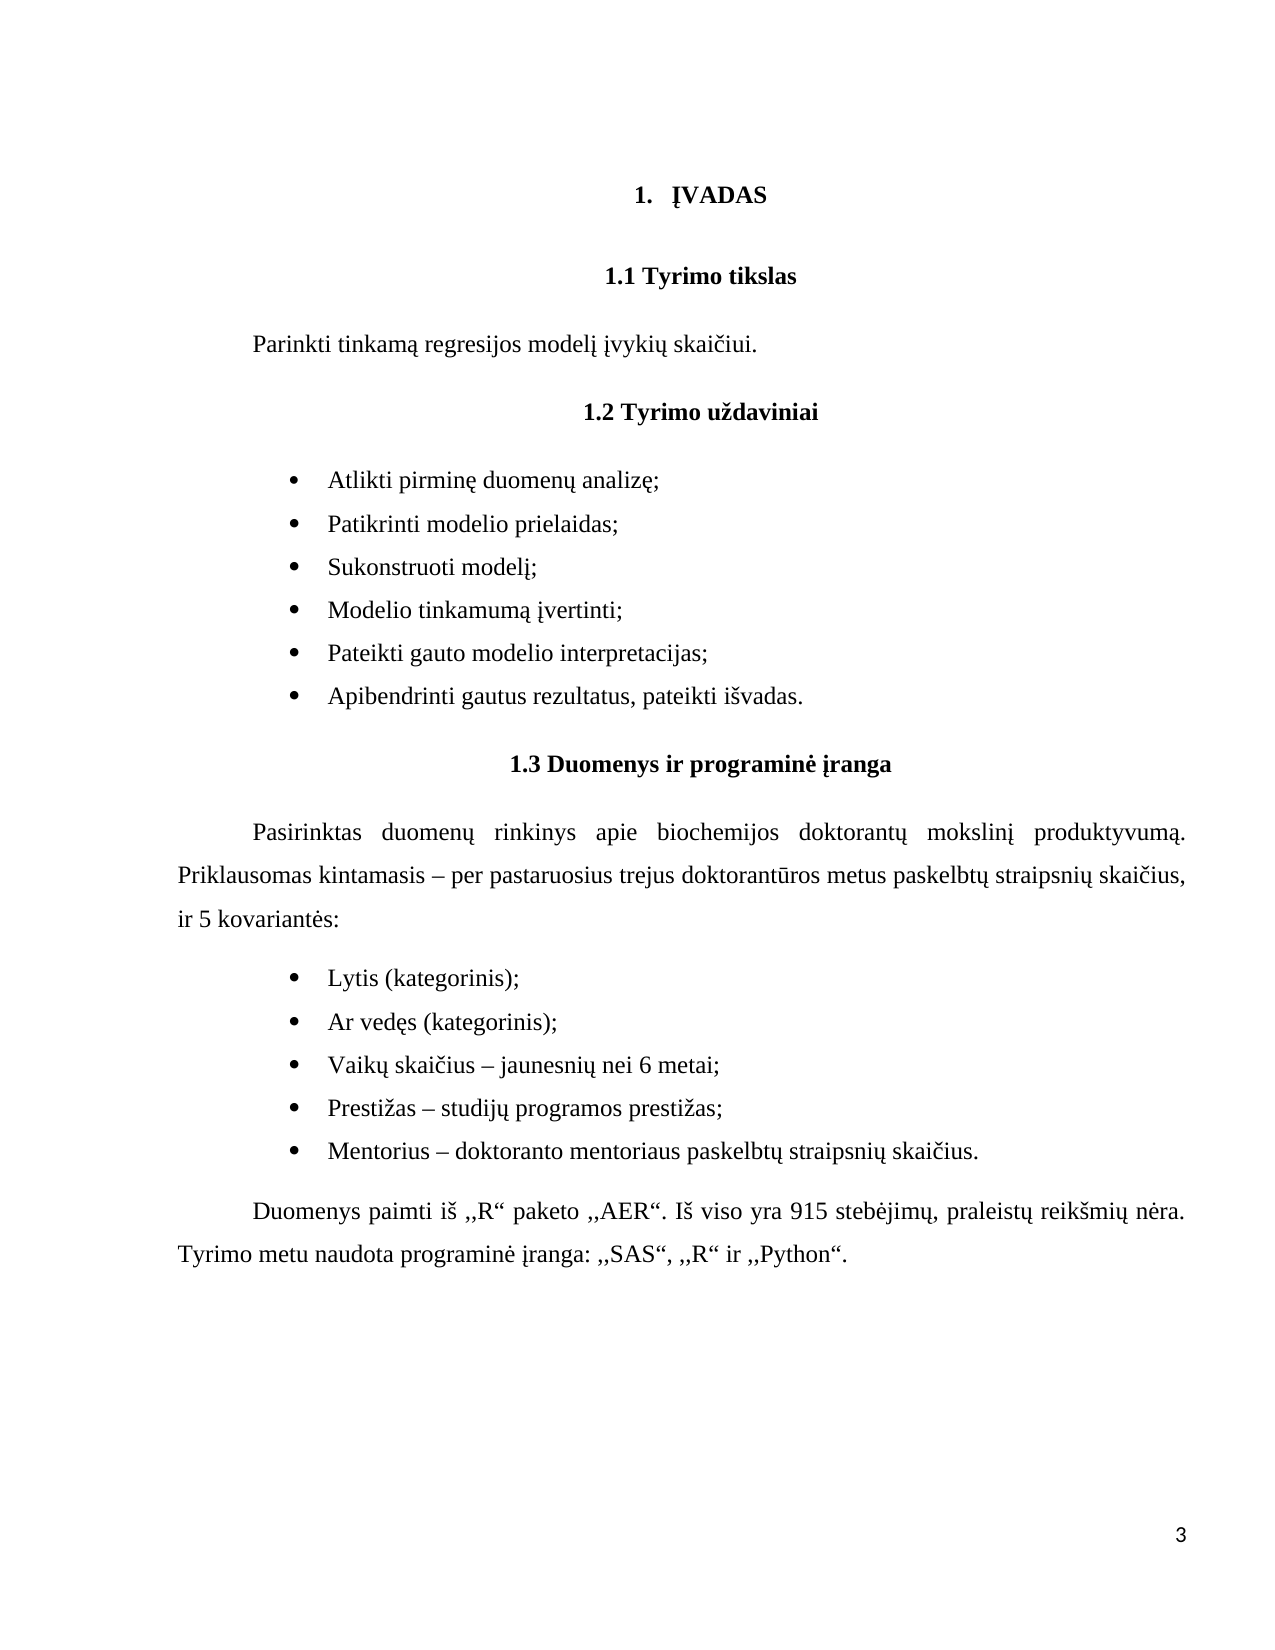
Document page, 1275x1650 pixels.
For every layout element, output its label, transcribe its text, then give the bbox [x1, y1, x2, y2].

list Modelio tinkamumą įvertinti; [290, 595, 1186, 624]
list Patikrinti modelio prielaidas; [290, 509, 1186, 537]
list Lytis (kategorinis); [290, 963, 1186, 992]
list Sukonstruoti modelį; [290, 552, 1186, 581]
subtitle Tyrimo tikslas [215, 261, 1186, 290]
subtitle Duomenys ir programinė įranga [215, 749, 1186, 778]
subtitle Tyrimo uždaviniai [215, 397, 1186, 426]
list Mentorius – doktoranto mentoriaus paskelbtų straipsnių skaičius. [290, 1136, 1186, 1165]
text Parinkti tinkamą regresijos modelį įvykių skaičiui. [177, 329, 1186, 358]
list Pateikti gauto modelio interpretacijas; [290, 638, 1186, 667]
text Pasirinktas duomenų rinkinys apie biochemijos doktorantų mokslinį produktyvumą. Priklausomas kintamasis – per pastaruosius trejus doktorantūros metus paskelbtų straipsnių skaičius, ir 5 kovariantės: [177, 817, 1186, 932]
text Duomenys paimti iš ,,R“ paketo ,,AER“. Iš viso yra 915 stebėjimų, praleistų reikšmių nėra. Tyrimo metu naudota programinė įranga: ,,SAS“, ,,R“ ir ,,Python“. [177, 1196, 1186, 1268]
list Ar vedęs (kategorinis); [290, 1007, 1186, 1035]
list Apibendrinti gautus rezultatus, pateikti išvadas. [290, 681, 1186, 710]
list Prestižas – studijų programos prestižas; [290, 1093, 1186, 1122]
list Vaikų skaičius – jaunesnių nei 6 metai; [290, 1050, 1186, 1078]
subtitle ĮVADAS [215, 181, 1186, 209]
list Atlikti pirminę duomenų analizę; [290, 466, 1186, 494]
